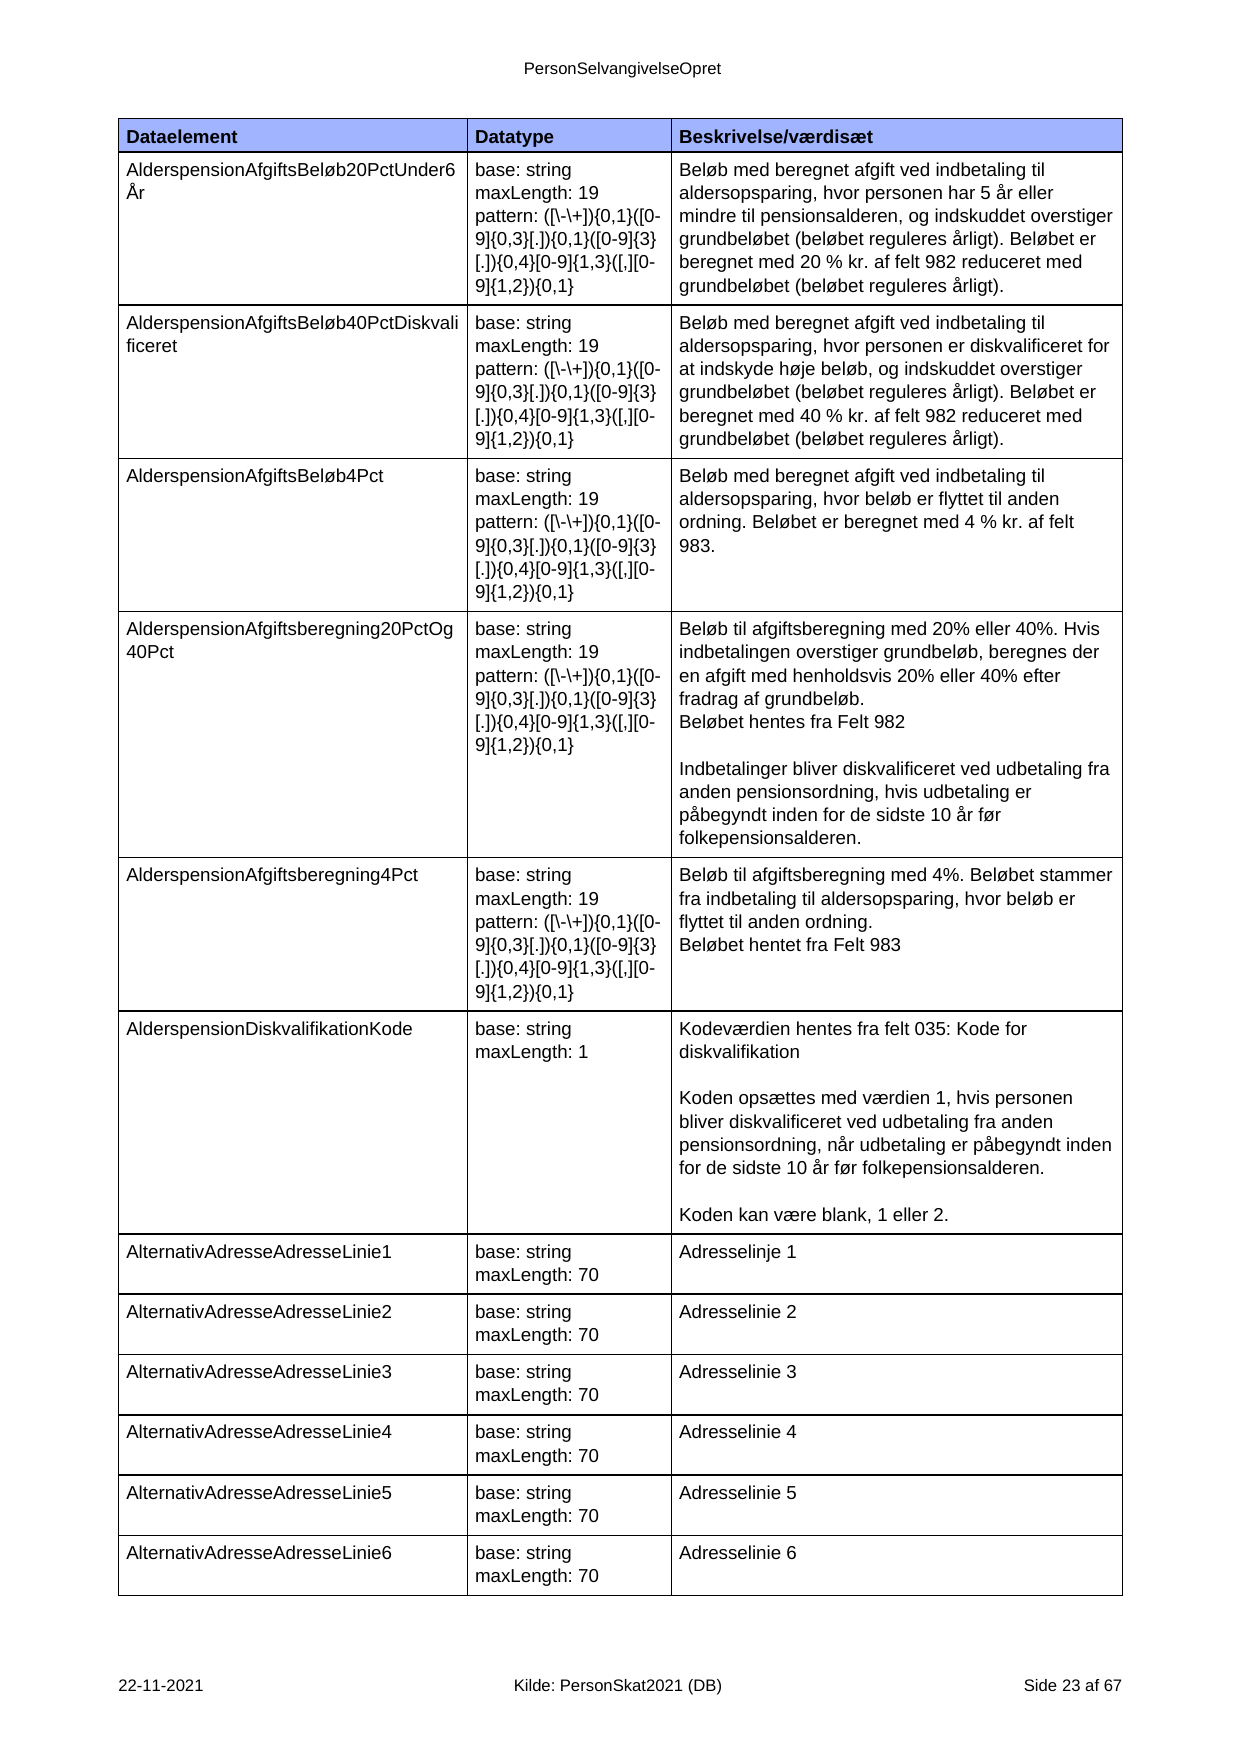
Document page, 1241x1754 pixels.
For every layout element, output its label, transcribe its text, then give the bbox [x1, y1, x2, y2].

table_cell AlternativAdresseAdresseLinie3 [119, 1355, 467, 1414]
table_cell AlderspensionDiskvalifikationKode [119, 1012, 467, 1233]
table_cell Adresselinje 1 [672, 1235, 1122, 1293]
table_cell Adresselinie 2 [672, 1295, 1122, 1353]
table_cell base: string maxLength: 19 pattern: ([\-\+]){0,1}([0-9]{0,3}[.]){0,1}([0-9]{3}[.]){0,4}[0-9]{1,3}([,][0-9]{1,2}){0,1} [468, 306, 671, 457]
table_cell Adresselinie 4 [672, 1416, 1122, 1474]
table_cell AlternativAdresseAdresseLinie5 [119, 1476, 467, 1534]
table_cell AlderspensionAfgiftsberegning4Pct [119, 858, 467, 1010]
table_cell base: string maxLength: 19 pattern: ([\-\+]){0,1}([0-9]{0,3}[.]){0,1}([0-9]{3}[.]){0,4}[0-9]{1,3}([,][0-9]{1,2}){0,1} [468, 612, 671, 857]
table_cell base: string maxLength: 70 [468, 1416, 671, 1474]
table_cell base: string maxLength: 70 [468, 1476, 671, 1534]
table_cell AlderspensionAfgiftsBeløb20PctUnder6År [119, 153, 467, 304]
table_cell Beløb til afgiftsberegning med 4%. Beløbet stammer fra indbetaling til aldersopsparing, hvor beløb er flyttet til anden ordning. Beløbet hentet fra Felt 983 [672, 858, 1122, 1010]
table_cell Adresselinie 3 [672, 1355, 1122, 1414]
table_header Beskrivelse/værdisæt [672, 119, 1122, 151]
table_cell Beløb med beregnet afgift ved indbetaling til aldersopsparing, hvor beløb er flyttet til anden ordning. Beløbet er beregnet med 4 % kr. af felt 983. [672, 459, 1122, 611]
table_cell Kodeværdien hentes fra felt 035: Kode for diskvalifikation Koden opsættes med værdien 1, hvis personen bliver diskvalificeret ved udbetaling fra anden pensionsordning, når udbetaling er påbegyndt inden for de sidste 10 år før folkepensionsalderen. Koden kan være blank, 1 eller 2. [672, 1012, 1122, 1233]
table_cell base: string maxLength: 70 [468, 1235, 671, 1293]
table_cell AlternativAdresseAdresseLinie4 [119, 1416, 467, 1474]
table_cell Adresselinie 6 [672, 1536, 1122, 1595]
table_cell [468, 153, 671, 304]
table_cell base: string maxLength: 70 [468, 1295, 671, 1353]
table_cell AlderspensionAfgiftsBeløb40PctDiskvalificeret [119, 306, 467, 457]
table_cell AlternativAdresseAdresseLinie1 [119, 1235, 467, 1293]
table_cell AlternativAdresseAdresseLinie6 [119, 1536, 467, 1595]
table_cell Adresselinie 5 [672, 1476, 1122, 1534]
table_header Dataelement [119, 119, 467, 151]
table_cell base: string maxLength: 70 [468, 1536, 671, 1595]
table_cell base: string maxLength: 1 [468, 1012, 671, 1233]
table_cell Beløb med beregnet afgift ved indbetaling til aldersopsparing, hvor personen har 5 år eller mindre til pensionsalderen, og indskuddet overstiger grundbeløbet (beløbet reguleres årligt). Beløbet er beregnet med 20 % kr. af felt 982 reduceret med grundbeløbet (beløbet reguleres årligt). [672, 153, 1122, 304]
table_cell base: string maxLength: 19 pattern: ([\-\+]){0,1}([0-9]{0,3}[.]){0,1}([0-9]{3}[.]){0,4}[0-9]{1,3}([,][0-9]{1,2}){0,1} [468, 459, 671, 611]
table_cell AlderspensionAfgiftsBeløb4Pct [119, 459, 467, 611]
table_cell AlternativAdresseAdresseLinie2 [119, 1295, 467, 1353]
table_cell base: string maxLength: 19 pattern: ([\-\+]){0,1}([0-9]{0,3}[.]){0,1}([0-9]{3}[.]){0,4}[0-9]{1,3}([,][0-9]{1,2}){0,1} [468, 858, 671, 1010]
table_cell AlderspensionAfgiftsberegning20PctOg40Pct [119, 612, 467, 857]
table_cell Beløb med beregnet afgift ved indbetaling til aldersopsparing, hvor personen er diskvalificeret for at indskyde høje beløb, og indskuddet overstiger grundbeløbet (beløbet reguleres årligt). Beløbet er beregnet med 40 % kr. af felt 982 reduceret med grundbeløbet (beløbet reguleres årligt). [672, 306, 1122, 457]
table_cell Beløb til afgiftsberegning med 20% eller 40%. Hvis indbetalingen overstiger grundbeløb, beregnes der en afgift med henholdsvis 20% eller 40% efter fradrag af grundbeløb. Beløbet hentes fra Felt 982 Indbetalinger bliver diskvalificeret ved udbetaling fra anden pensionsordning, hvis udbetaling er påbegyndt inden for de sidste 10 år før folkepensionsalderen. [672, 612, 1122, 857]
table_header Datatype [468, 119, 671, 151]
table_cell base: string maxLength: 70 [468, 1355, 671, 1414]
